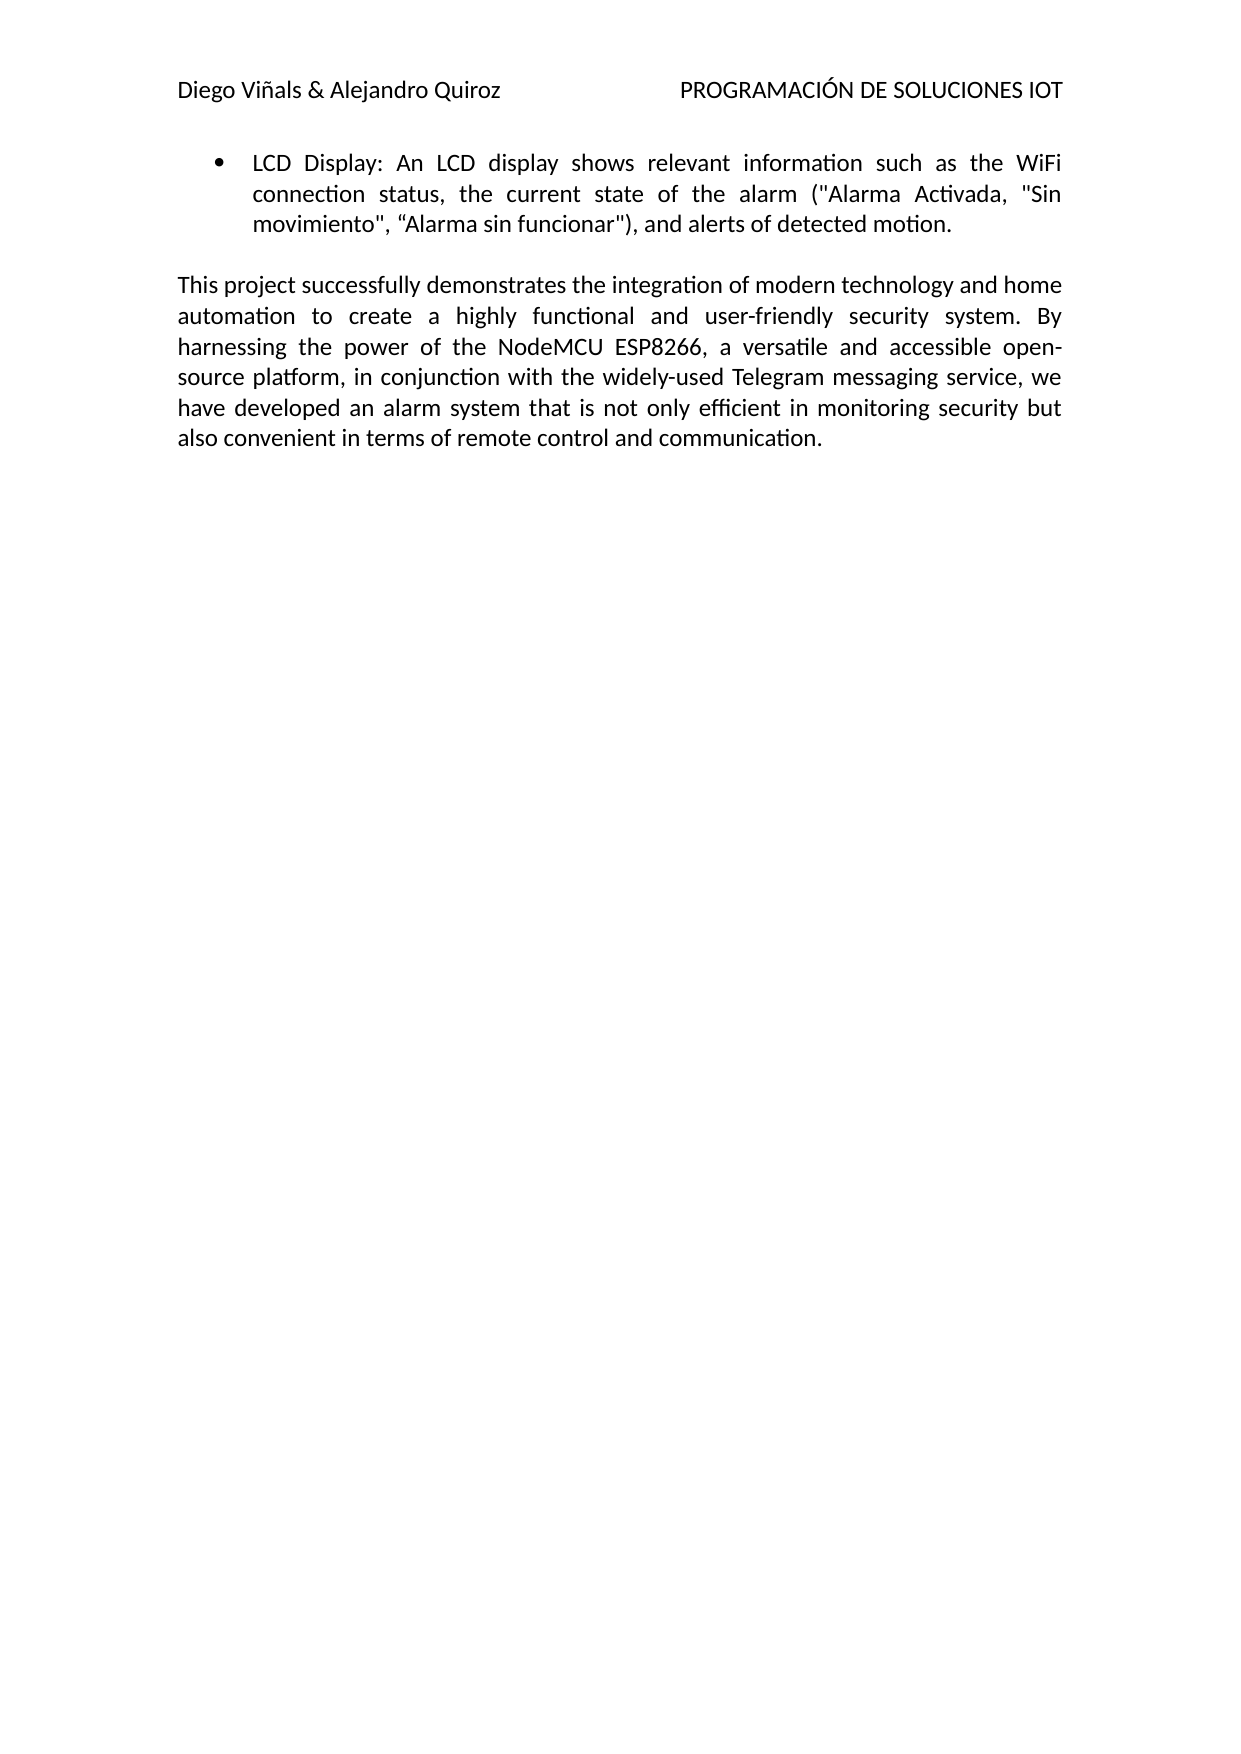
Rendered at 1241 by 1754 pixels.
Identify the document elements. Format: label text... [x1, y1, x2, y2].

list LCD Display: An LCD display shows relevant information such as the WiFi connection status, the current state of the alarm ("Alarma Activada, "Sin movimiento", “Alarma sin funcionar"), and alerts of detected motion. [215, 148, 1063, 239]
text This project successfully demonstrates the integration of modern technology and home automation to create a highly functional and user-friendly security system. By harnessing the power of the NodeMCU ESP8266, a versatile and accessible open-source platform, in conjunction with the widely-used Telegram messaging service, we have developed an alarm system that is not only efficient in monitoring security but also convenient in terms of remote control and communication. [177, 270, 1063, 453]
